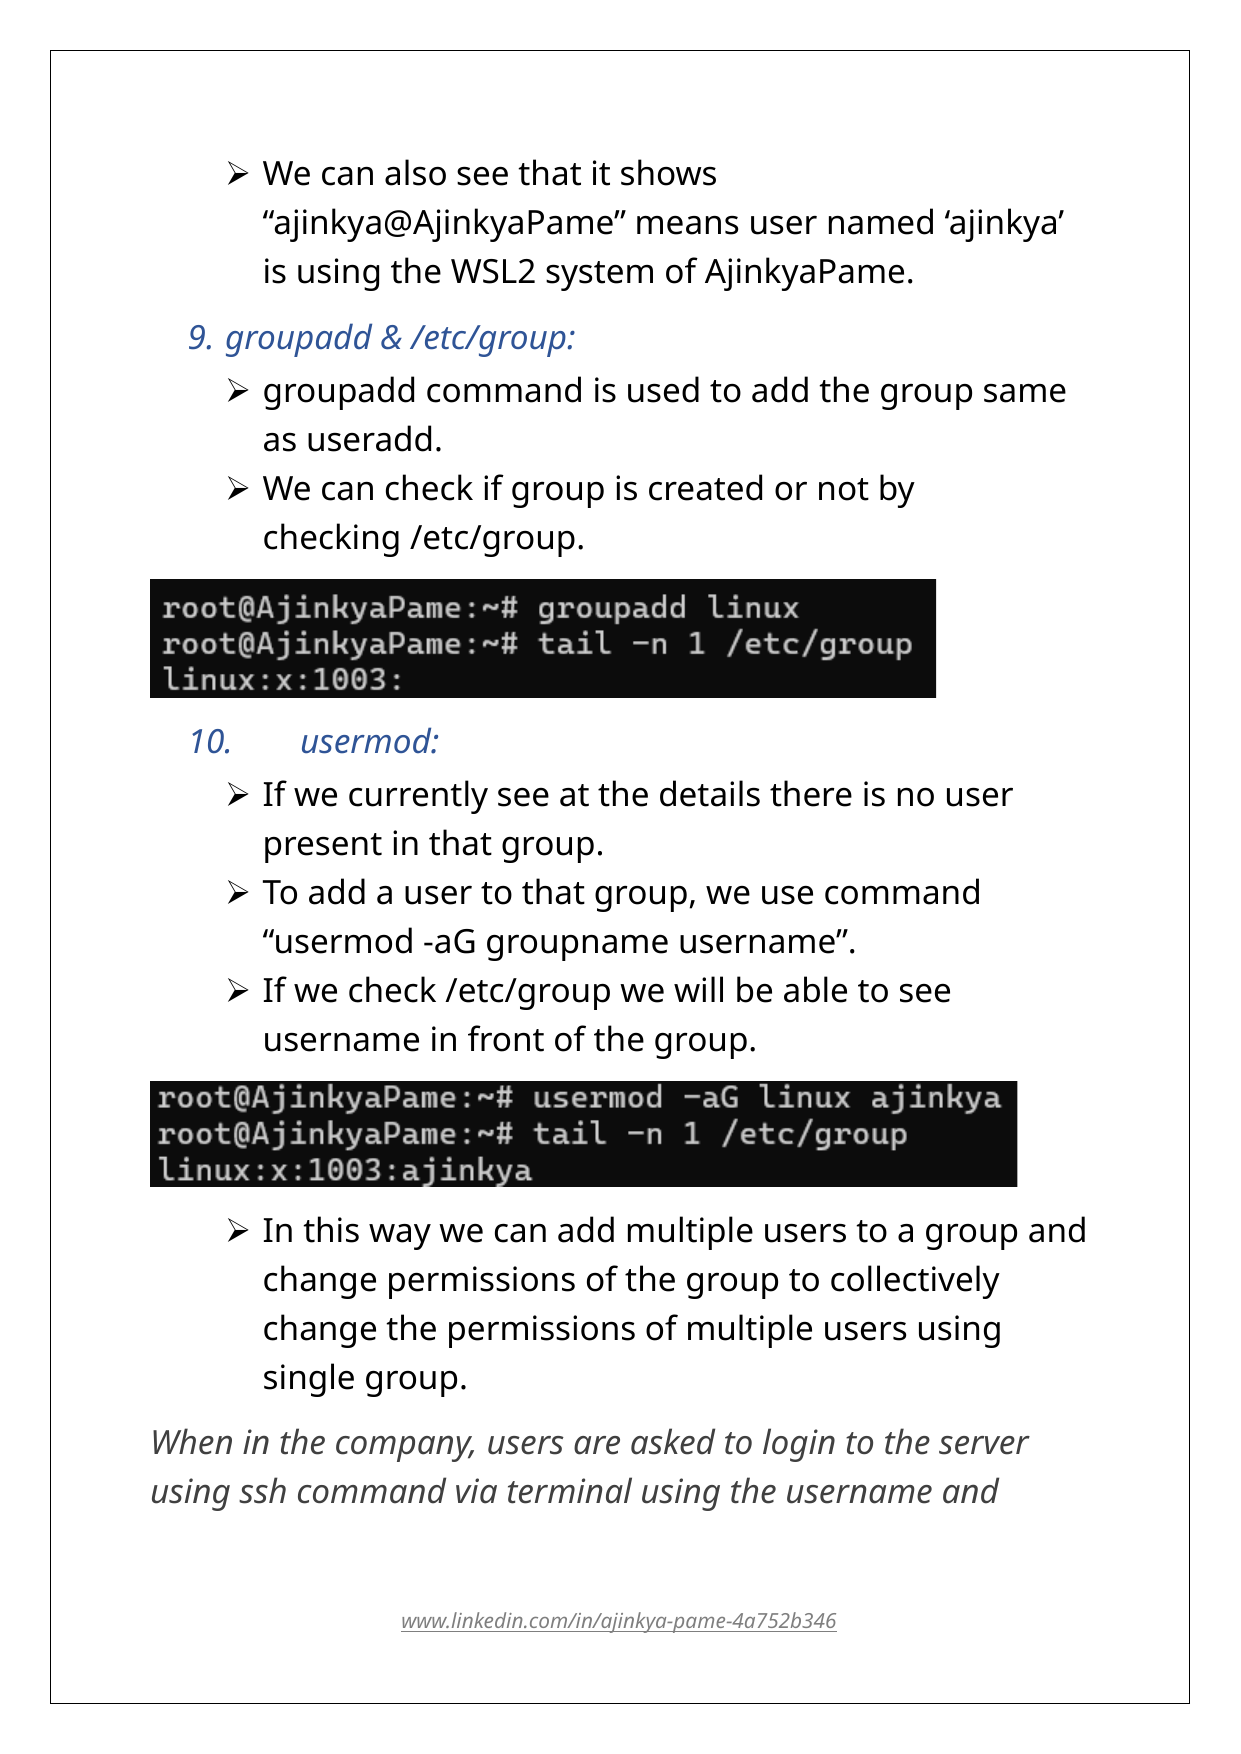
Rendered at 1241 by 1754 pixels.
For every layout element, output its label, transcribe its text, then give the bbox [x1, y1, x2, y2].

list To add a user to that group, we use command “usermod -aG groupname username”. [225, 869, 1090, 963]
list groupadd command is used to add the group same as useradd. [225, 367, 1090, 461]
list We can check if group is created or not by checking /etc/group. [225, 464, 1090, 559]
list If we currently see at the details there is no user present in that group. [225, 771, 1090, 866]
list We can also see that it shows “ajinkya@AjinkyaPame” means user named ‘ajinkya’ is using the WSL2 system of AjinkyaPame. [225, 150, 1090, 293]
list In this way we can add multiple users to a group and change permissions of the group to collectively change the permissions of multiple users using single group. [225, 1207, 1090, 1399]
list If we check /etc/group we will be able to see username in front of the group. [225, 967, 1090, 1061]
subtitle usermod: [187, 718, 1090, 763]
subtitle groupadd & /etc/group: [187, 313, 1090, 359]
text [150, 1419, 1090, 1513]
picture [150, 579, 937, 698]
picture [150, 1081, 1018, 1187]
